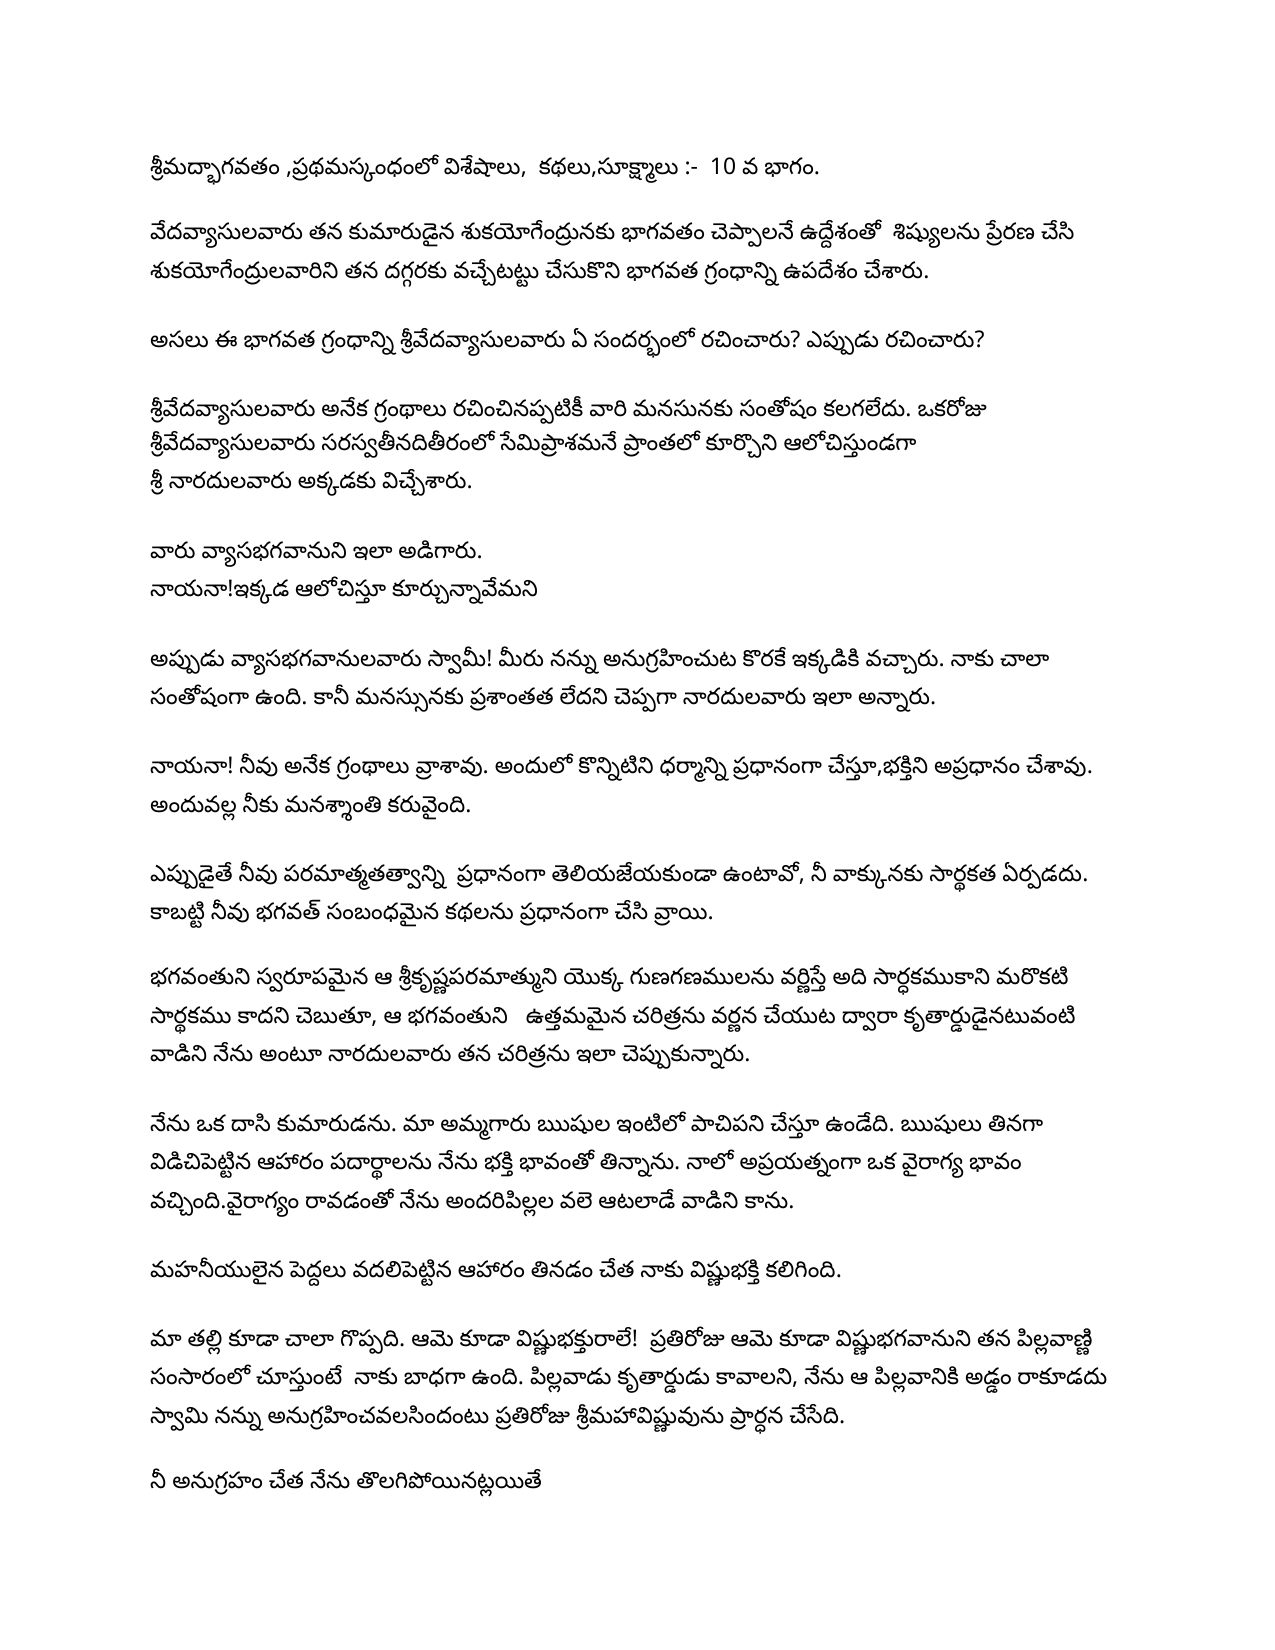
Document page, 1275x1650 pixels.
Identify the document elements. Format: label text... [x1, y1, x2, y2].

text నీ అనుగ్రహం చేత నేను తొలగిపోయినట్లయితే [150, 1468, 1125, 1498]
text నాయనా! నీవు అనేక గ్రంథాలు వ్రాశావు. అందులో కొన్నిటిని ధర్మాన్ని ప్రధానంగా చేస్తూ,భక్తిని అప్రధానం చేశావు. అందువల్ల నీకు మనశ్శాంతి కరువైంది. [150, 749, 1125, 821]
text అసలు ఈ భాగవత గ్రంధాన్ని శ్రీవేదవ్యాసులవారు ఏ సందర్భంలో రచించారు? ఎప్పుడు రచించారు? [150, 323, 1125, 357]
text శ్రీ నారదులవారు అక్కడకు విచ్చేశారు. [150, 464, 1125, 498]
text నాయనా!ఇక్కడ ఆలోచిస్తూ కూర్చున్నావేమని [150, 572, 1125, 606]
text మహనీయులైన పెద్దలు వదలిపెట్టిన ఆహారం తినడం చేత నాకు విష్ణుభక్తి కలిగింది. [150, 1253, 1125, 1286]
text శ్రీమద్భాగవతం ,ప్రథమస్కంధంలో విశేషాలు, కథలు,సూక్ష్మాలు :- 10 వ భాగం. [150, 150, 1125, 184]
text ఎప్పుడైతే నీవు పరమాత్మతత్వాన్ని ప్రధానంగా తెలియజేయకుండా ఉంటావో, నీ వాక్కునకు సార్థకత ఏర్పడదు. కాబట్టి నీవు భగవత్ సంబంధమైన కథలను ప్రధానంగా చేసి వ్రాయి. [150, 857, 1125, 929]
text మా తల్లి కూడా చాలా గొప్పది. ఆమె కూడా విష్ణుభక్తురాలే! ప్రతిరోజు ఆమె కూడా విష్ణుభగవానుని తన పిల్లవాణ్ణి సంసారంలో చూస్తుంటే నాకు బాధగా ఉంది. పిల్లవాడు కృతార్డుడు కావాలని, నేను ఆ పిల్లవానికి అడ్డం రాకూడదు స్వామి నన్ను అనుగ్రహించవలసిందంటు ప్రతిరోజు శ్రీమహావిష్ణువును ప్రార్ధన చేసేది. [150, 1322, 1125, 1433]
text వారు వ్యాసభగవానుని ఇలా అడిగారు. [150, 533, 1125, 567]
text నేను ఒక దాసి కుమారుడను. మా అమ్మగారు ఋషుల ఇంటిలో పాచిపని చేస్తూ ఉండేది. ఋషులు తినగా విడిచిపెట్టిన ఆహారం పదార్థాలను నేను భక్తి భావంతో తిన్నాను. నాలో అప్రయత్నంగా ఒక వైరాగ్య భావం వచ్చింది.వైరాగ్యం రావడంతో నేను అందరిపిల్లల వలె ఆటలాడే వాడిని కాను. [150, 1106, 1125, 1217]
text అప్పుడు వ్యాసభగవానులవారు స్వామీ! మీరు నన్ను అనుగ్రహించుట కొరకే ఇక్కడికి వచ్చారు. నాకు చాలా సంతోషంగా ఉంది. కానీ మనస్సునకు ప్రశాంతత లేదని చెప్పగా నారదులవారు ఇలా అన్నారు. [150, 641, 1125, 714]
text శ్రీవేదవ్యాసులవారు అనేక గ్రంథాలు రచించినప్పటికీ వారి మనసునకు సంతోషం కలగలేదు. ఒకరోజు శ్రీవేదవ్యాసులవారు సరస్వతీనదితీరంలో సేమిప్రాశమనే ప్రాంతలో కూర్చొని ఆలోచిస్తుండగా [150, 392, 1125, 460]
text వేదవ్యాసులవారు తన కుమారుడైన శుకయోగేంద్రునకు భాగవతం చెప్పాలనే ఉద్దేశంతో శిష్యులను ప్రేరణ చేసి శుకయోగేంద్రులవారిని తన దగ్గరకు వచ్చేటట్టు చేసుకొని భాగవత గ్రంధాన్ని ఉపదేశం చేశారు. [150, 219, 1125, 287]
text భగవంతుని స్వరూపమైన ఆ శ్రీకృష్ణపరమాత్ముని యొక్క గుణగణములను వర్ణిస్తే అది సార్ధకముకాని మరొకటి సార్థకము కాదని చెబుతూ, ఆ భగవంతుని ఉత్తమమైన చరిత్రను వర్ణన చేయుట ద్వారా కృతార్డుడైనటువంటి వాడిని నేను అంటూ నారదులవారు తన చరిత్రను ఇలా చెప్పుకున్నారు. [150, 964, 1125, 1071]
